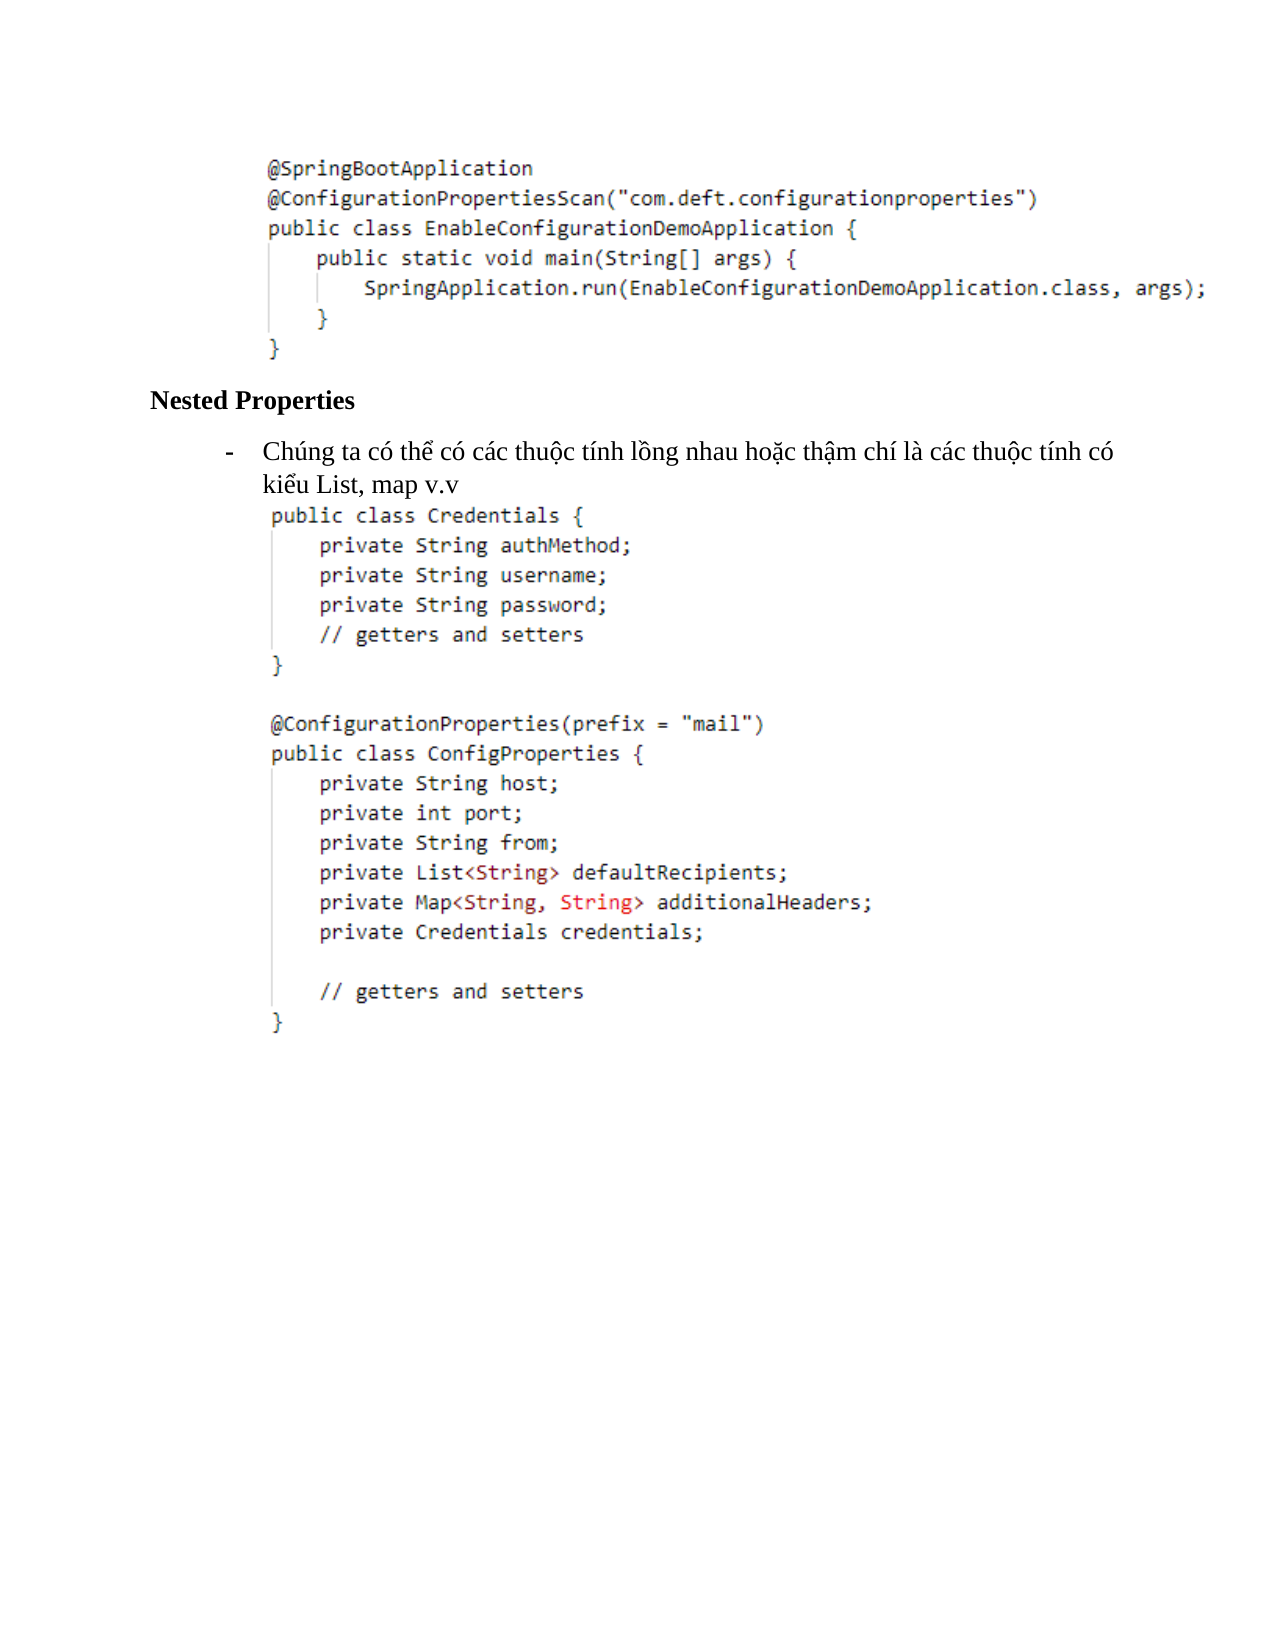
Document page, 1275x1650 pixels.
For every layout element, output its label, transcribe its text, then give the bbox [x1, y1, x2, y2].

picture [262, 150, 1213, 366]
list Chúng ta có thể có các thuộc tính lồng nhau hoặc thậm chí là các thuộc tính có kiểu List, map v.v [225, 435, 1125, 499]
text Nested Properties [150, 384, 1125, 416]
picture [262, 501, 877, 1041]
